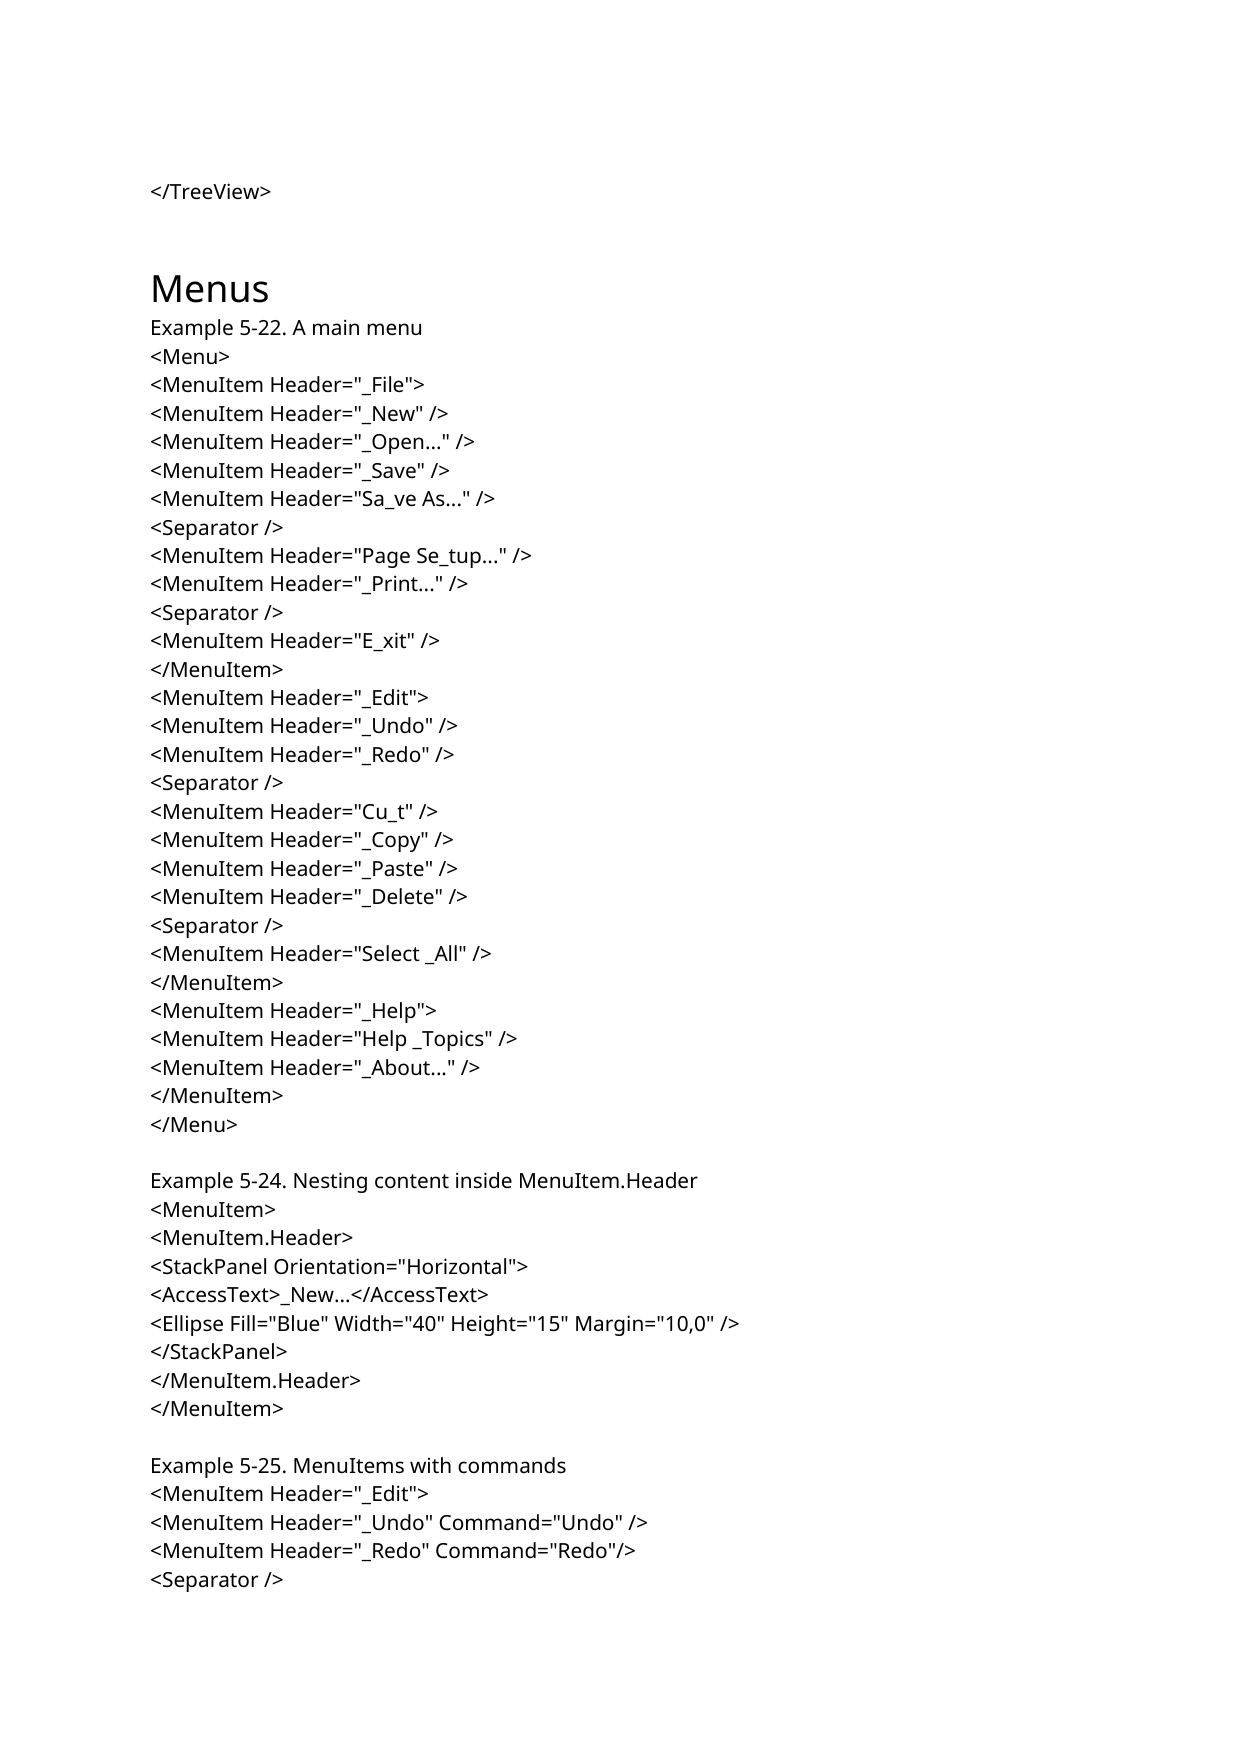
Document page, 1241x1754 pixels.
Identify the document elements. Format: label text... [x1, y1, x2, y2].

text </TreeView> [150, 177, 1090, 206]
text <MenuItem.Header> [150, 1223, 1090, 1252]
text </MenuItem> [150, 1081, 1090, 1110]
text Example 5-25. MenuItems with commands [150, 1451, 1090, 1479]
text </Menu> [150, 1110, 1090, 1138]
text <MenuItem Header="_File"> [150, 370, 1090, 399]
text <Separator /> [150, 513, 1090, 541]
text <MenuItem Header="_Copy" /> [150, 825, 1090, 854]
text <MenuItem> [150, 1195, 1090, 1223]
text <MenuItem Header="_Undo" /> [150, 712, 1090, 740]
text <MenuItem Header="_Open..." /> [150, 427, 1090, 456]
text Menus [150, 262, 1090, 313]
text </MenuItem.Header> [150, 1366, 1090, 1394]
text <Separator /> [150, 768, 1090, 797]
text <Separator /> [150, 598, 1090, 626]
text <MenuItem Header="_Print..." /> [150, 569, 1090, 598]
text <StackPanel Orientation="Horizontal"> [150, 1252, 1090, 1280]
text <Menu> [150, 342, 1090, 370]
text <MenuItem Header="_Delete" /> [150, 882, 1090, 911]
text <MenuItem Header="Select _All" /> [150, 939, 1090, 968]
text <MenuItem Header="Sa_ve As..." /> [150, 484, 1090, 513]
text <MenuItem Header="_Redo" /> [150, 740, 1090, 768]
text <MenuItem Header="_Redo" Command="Redo"/> [150, 1536, 1090, 1565]
text <MenuItem Header="_Edit"> [150, 683, 1090, 712]
text Example 5-24. Nesting content inside MenuItem.Header [150, 1167, 1090, 1195]
text </MenuItem> [150, 1394, 1090, 1423]
text <MenuItem Header="_About..." /> [150, 1053, 1090, 1081]
text <MenuItem Header="E_xit" /> [150, 626, 1090, 655]
text <MenuItem Header="_Undo" Command="Undo" /> [150, 1508, 1090, 1536]
text <MenuItem Header="_Edit"> [150, 1479, 1090, 1508]
text </MenuItem> [150, 968, 1090, 996]
text <MenuItem Header="_New" /> [150, 399, 1090, 427]
text <MenuItem Header="_Save" /> [150, 456, 1090, 484]
text <MenuItem Header="Help _Topics" /> [150, 1024, 1090, 1053]
text </MenuItem> [150, 655, 1090, 683]
text <Separator /> [150, 1565, 1090, 1593]
text <MenuItem Header="_Help"> [150, 996, 1090, 1024]
text </StackPanel> [150, 1337, 1090, 1366]
text <Separator /> [150, 911, 1090, 939]
text <MenuItem Header="Cu_t" /> [150, 797, 1090, 825]
text <Ellipse Fill="Blue" Width="40" Height="15" Margin="10,0" /> [150, 1309, 1090, 1337]
text <MenuItem Header="_Paste" /> [150, 854, 1090, 882]
text Example 5-22. A main menu [150, 313, 1090, 342]
text <AccessText>_New...</AccessText> [150, 1280, 1090, 1309]
text <MenuItem Header="Page Se_tup..." /> [150, 541, 1090, 569]
